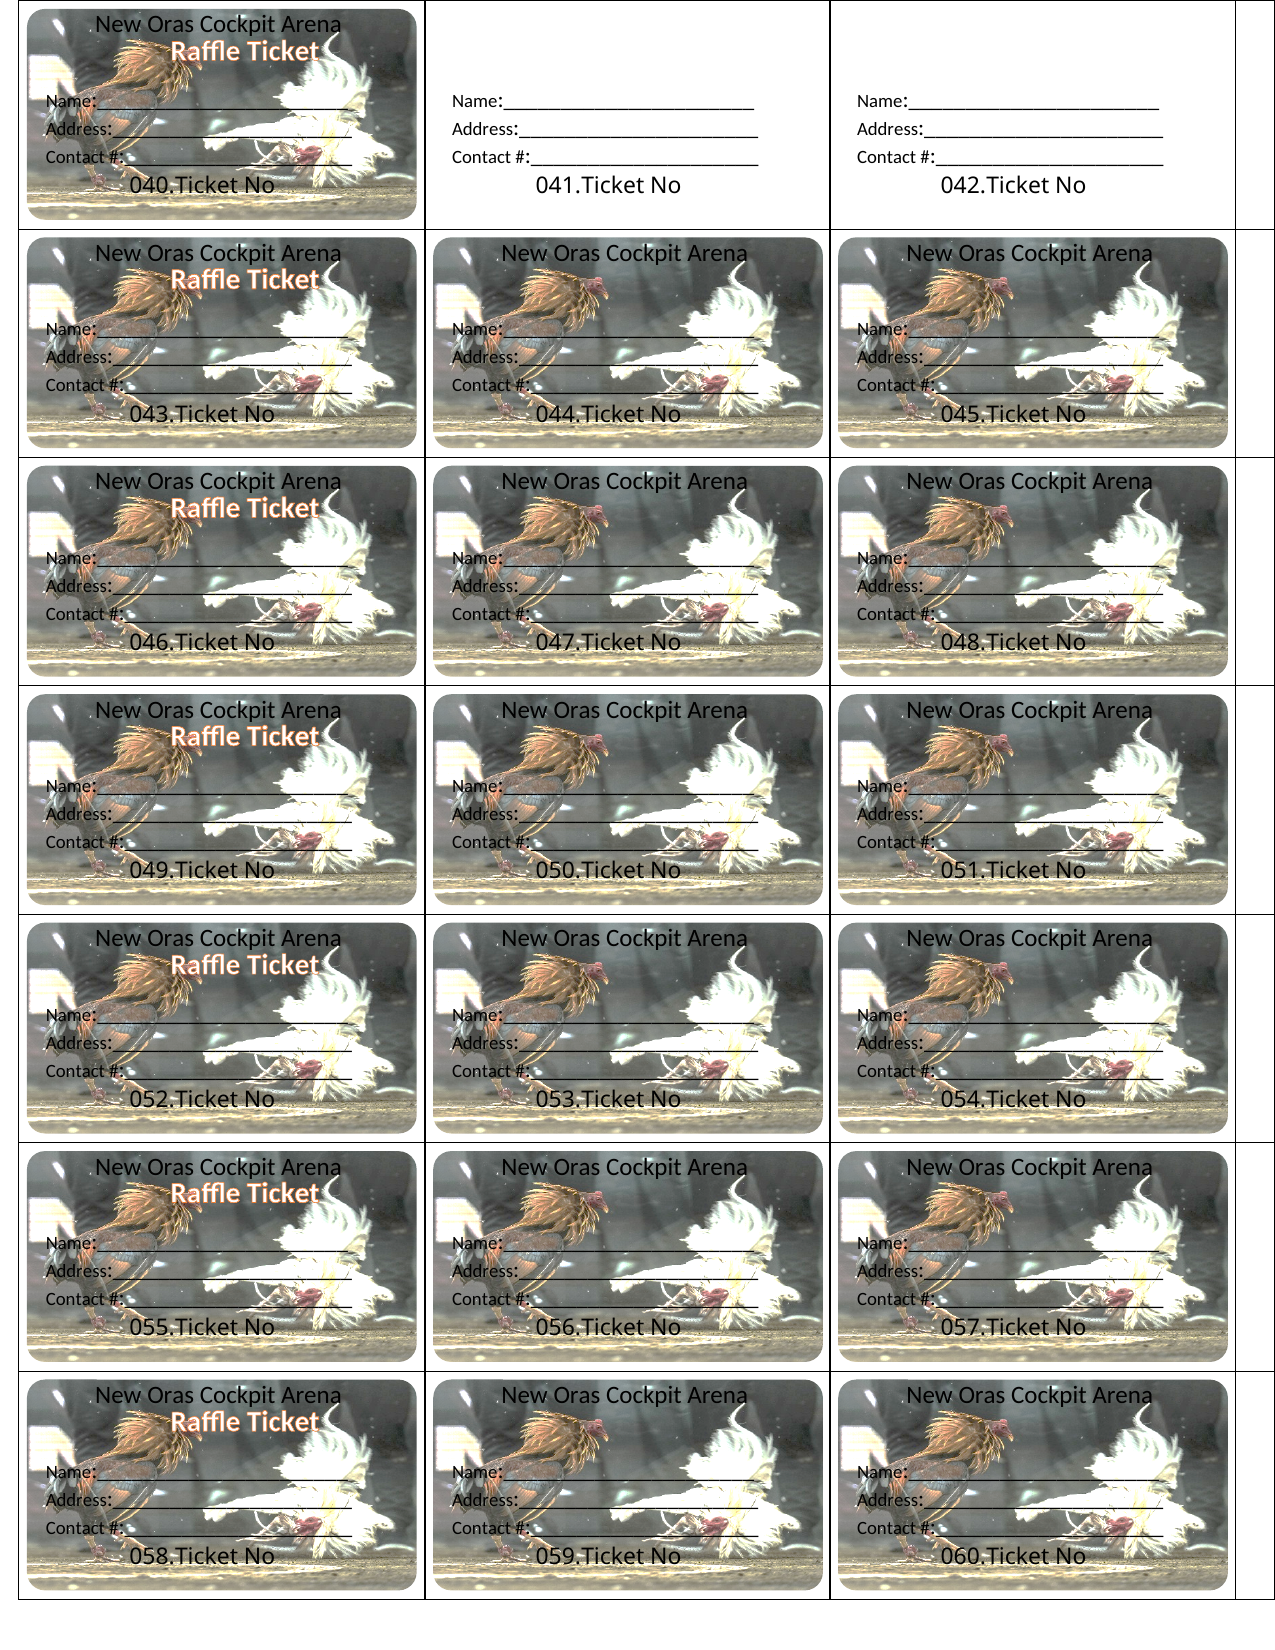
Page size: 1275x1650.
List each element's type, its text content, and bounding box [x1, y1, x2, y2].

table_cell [426, 1, 829, 228]
table_cell [1236, 1, 1274, 228]
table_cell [19, 1372, 424, 1599]
table_cell [1236, 1372, 1274, 1599]
table_cell Name:______________________ Address:_____________________ Contact #:____________________ Ticket No [19, 230, 424, 457]
table_cell Name:______________________ Address:_____________________ Contact #:____________________ Ticket No [831, 458, 1235, 685]
table_cell Name:______________________ Address:_____________________ Contact #:____________________ Ticket No [831, 686, 1235, 914]
table_cell [1236, 230, 1274, 457]
table_cell Name:______________________ Address:_____________________ Contact #:____________________ Ticket No [19, 458, 424, 685]
table_cell [1236, 1143, 1274, 1371]
table_cell Name:______________________ Address:_____________________ Contact #:____________________ Ticket No [426, 686, 829, 914]
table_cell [19, 1, 424, 228]
table_cell [1236, 458, 1274, 685]
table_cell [426, 1372, 829, 1599]
table_cell Name:______________________ Address:_____________________ Contact #:____________________ Ticket No [426, 230, 829, 457]
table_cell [831, 1372, 1235, 1599]
table_cell Name:______________________ Address:_____________________ Contact #:____________________ Ticket No [831, 1143, 1235, 1371]
table_cell Name:______________________ Address:_____________________ Contact #:____________________ Ticket No [19, 915, 424, 1142]
table_cell Name:______________________ Address:_____________________ Contact #:____________________ Ticket No [831, 230, 1235, 457]
table_cell [1236, 915, 1274, 1142]
table_cell Name:______________________ Address:_____________________ Contact #:____________________ Ticket No [426, 915, 829, 1142]
table_cell Name:______________________ Address:_____________________ Contact #:____________________ Ticket No [19, 1143, 424, 1371]
table_cell Name:______________________ Address:_____________________ Contact #:____________________ Ticket No [426, 1143, 829, 1371]
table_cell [831, 1, 1235, 228]
table_cell Name:______________________ Address:_____________________ Contact #:____________________ Ticket No [831, 915, 1235, 1142]
table_cell Name:______________________ Address:_____________________ Contact #:____________________ Ticket No [426, 458, 829, 685]
table_cell [1236, 686, 1274, 914]
table_cell Name:______________________ Address:_____________________ Contact #:____________________ Ticket No [19, 686, 424, 914]
